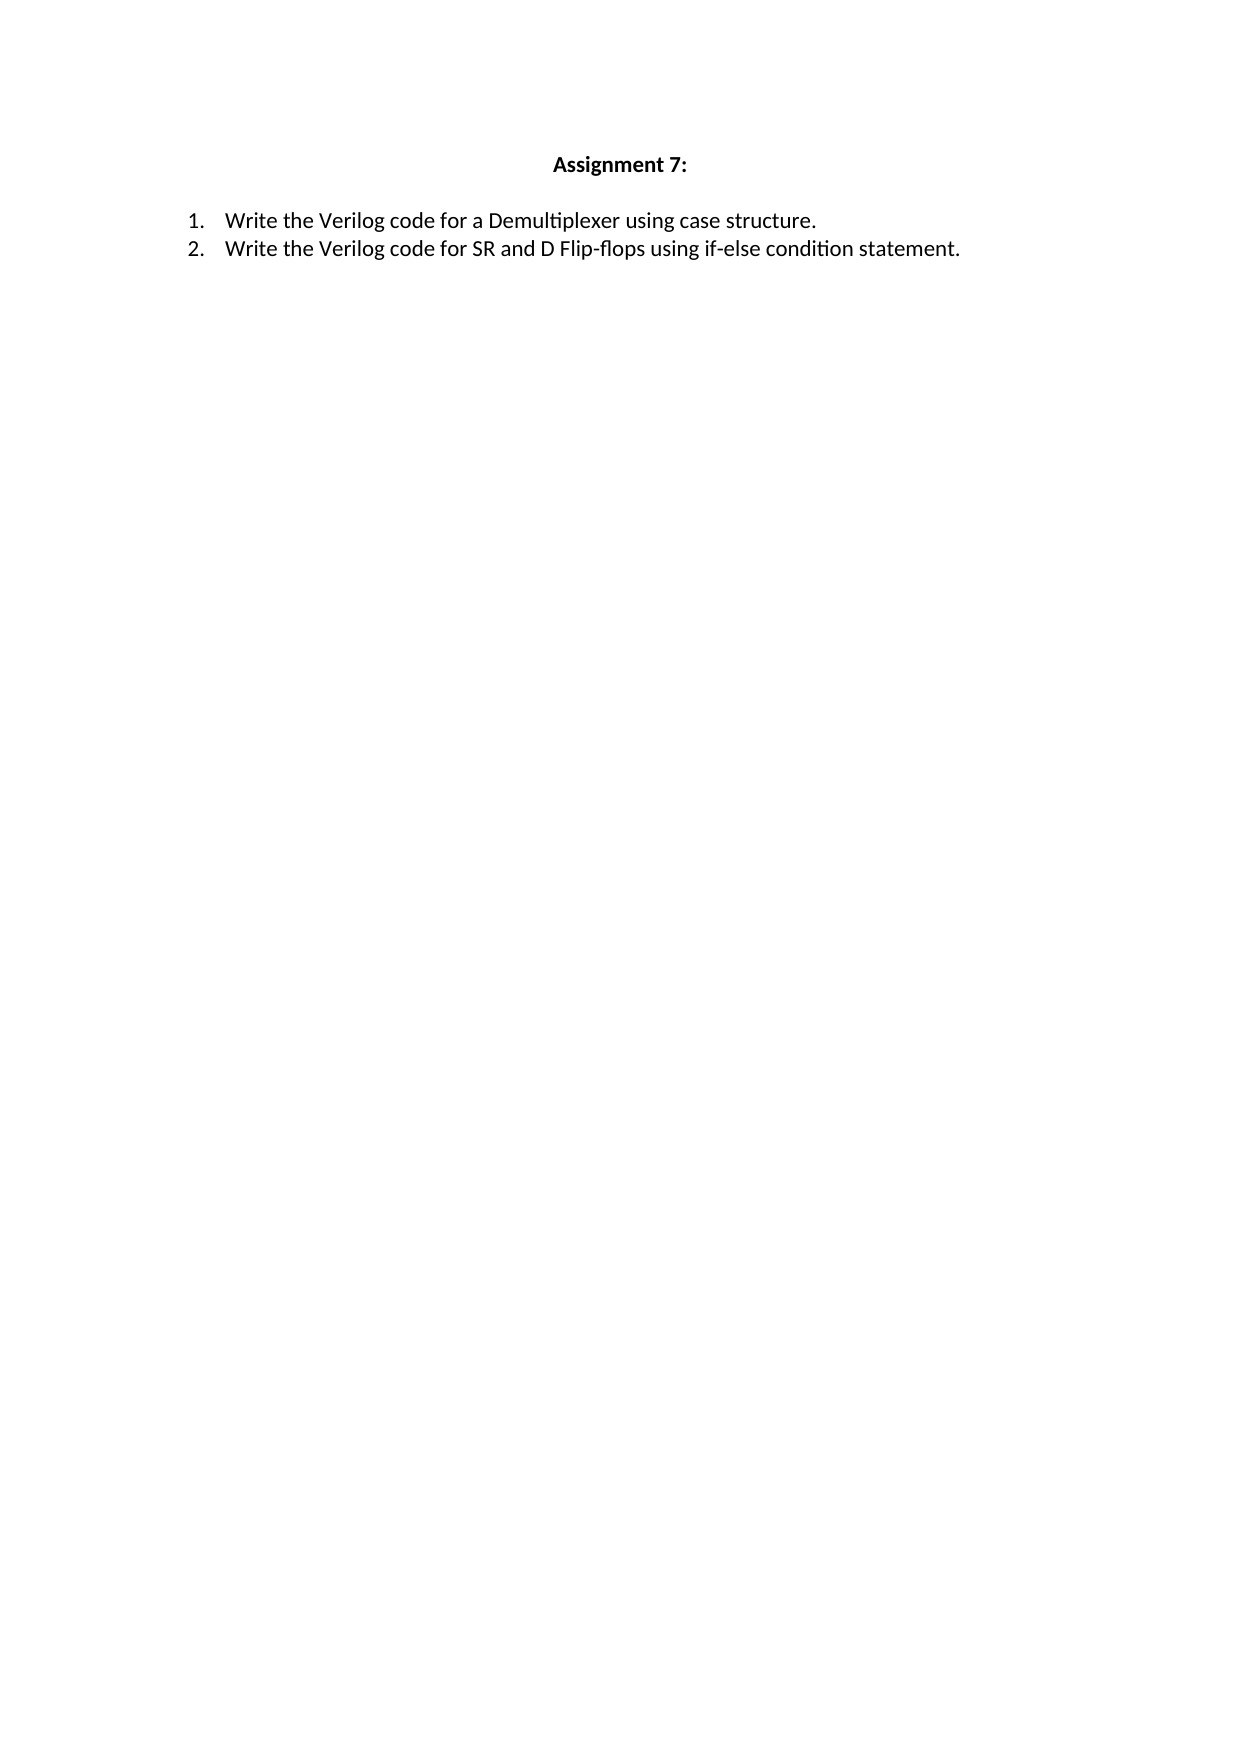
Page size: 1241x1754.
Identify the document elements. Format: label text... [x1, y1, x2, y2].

list Write the Verilog code for a Demultiplexer using case structure. [187, 206, 1090, 234]
list Write the Verilog code for SR and D Flip-flops using if-else condition statement. [187, 234, 1090, 262]
text Assignment 7: [150, 150, 1090, 178]
